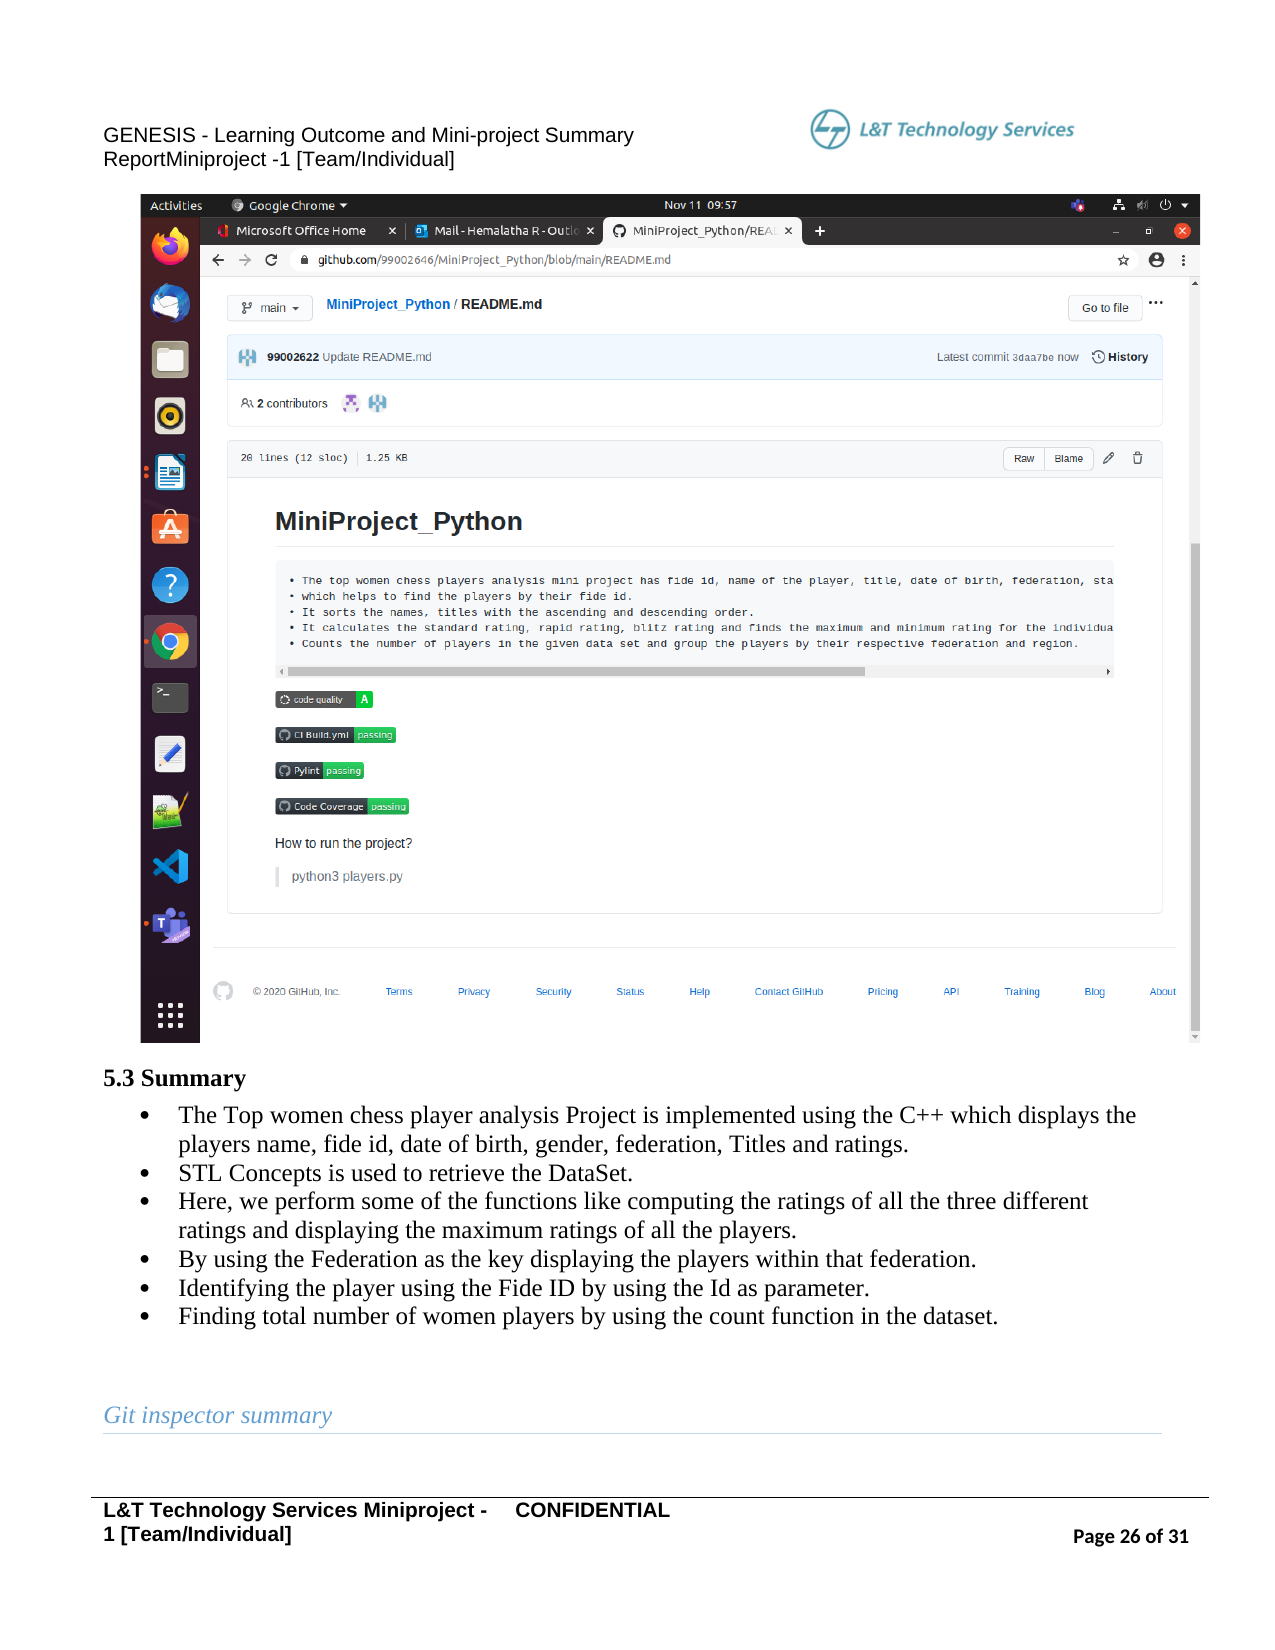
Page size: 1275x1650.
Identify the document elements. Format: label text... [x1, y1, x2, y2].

picture [140, 194, 1200, 1043]
list STL Concepts is used to retrieve the DataSet. [141, 1158, 1162, 1186]
subtitle 5.3 Summary [103, 1063, 1162, 1092]
subtitle Git inspector summary [103, 1401, 1162, 1433]
list Identifying the player using the Fide ID by using the Id as parameter. [141, 1273, 1162, 1301]
picture [808, 98, 1075, 162]
list Finding total number of women players by using the count function in the dataset. [141, 1301, 1162, 1330]
list Here, we perform some of the functions like computing the ratings of all the three different ratings and displaying the maximum ratings of all the players. [141, 1186, 1162, 1244]
list The Top women chess player analysis Project is implemented using the C++ which displays the players name, fide id, date of birth, gender, federation, Titles and ratings. [141, 1100, 1162, 1158]
list By using the Federation as the key displaying the players within that federation. [141, 1244, 1162, 1273]
